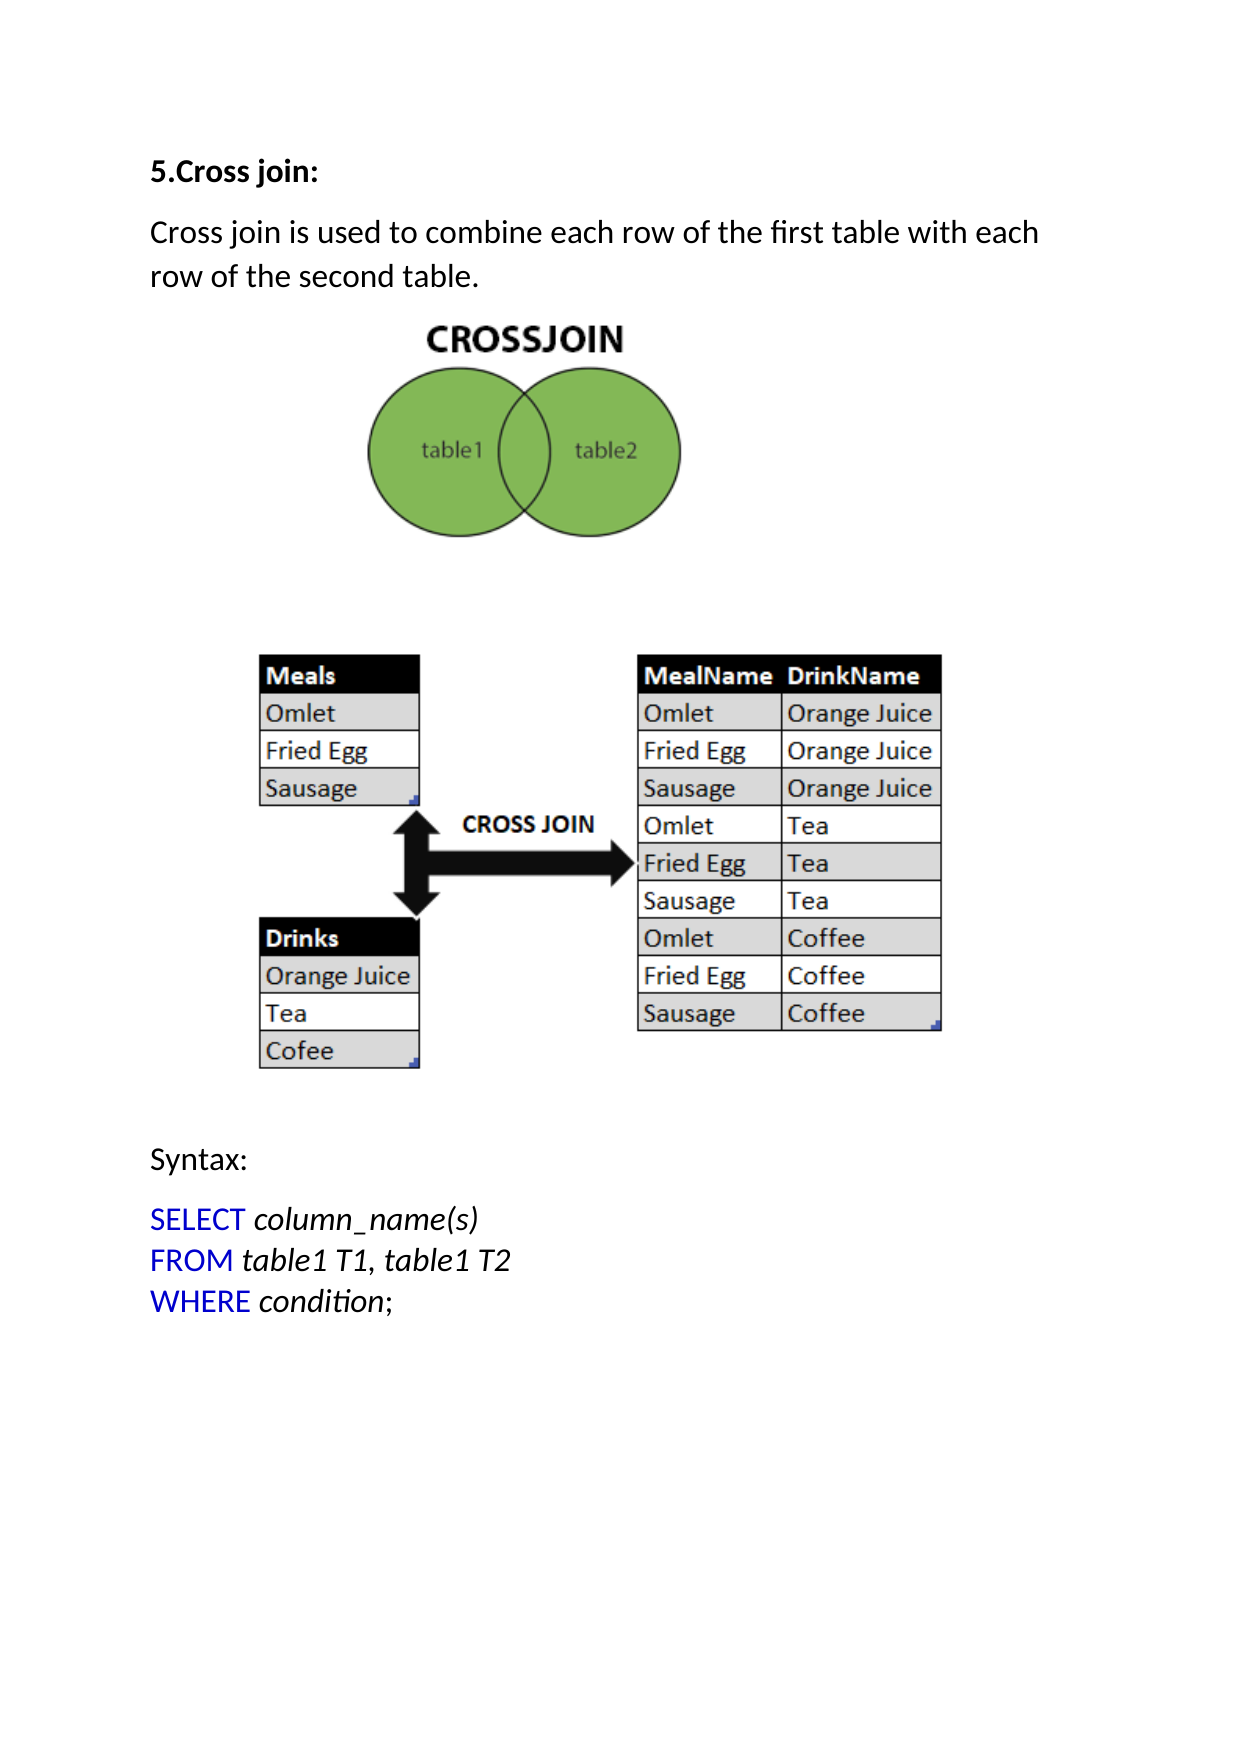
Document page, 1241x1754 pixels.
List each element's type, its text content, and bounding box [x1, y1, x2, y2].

picture [150, 561, 989, 1119]
picture [361, 315, 686, 542]
text 5.Cross join: [150, 150, 1090, 191]
text Cross join is used to combine each row of the first table with each row of the second table. [150, 211, 1090, 295]
text Syntax: [150, 1138, 1090, 1178]
text SELECT column_name(s) FROM table1 T1, table1 T2 WHERE condition; [150, 1198, 1090, 1321]
